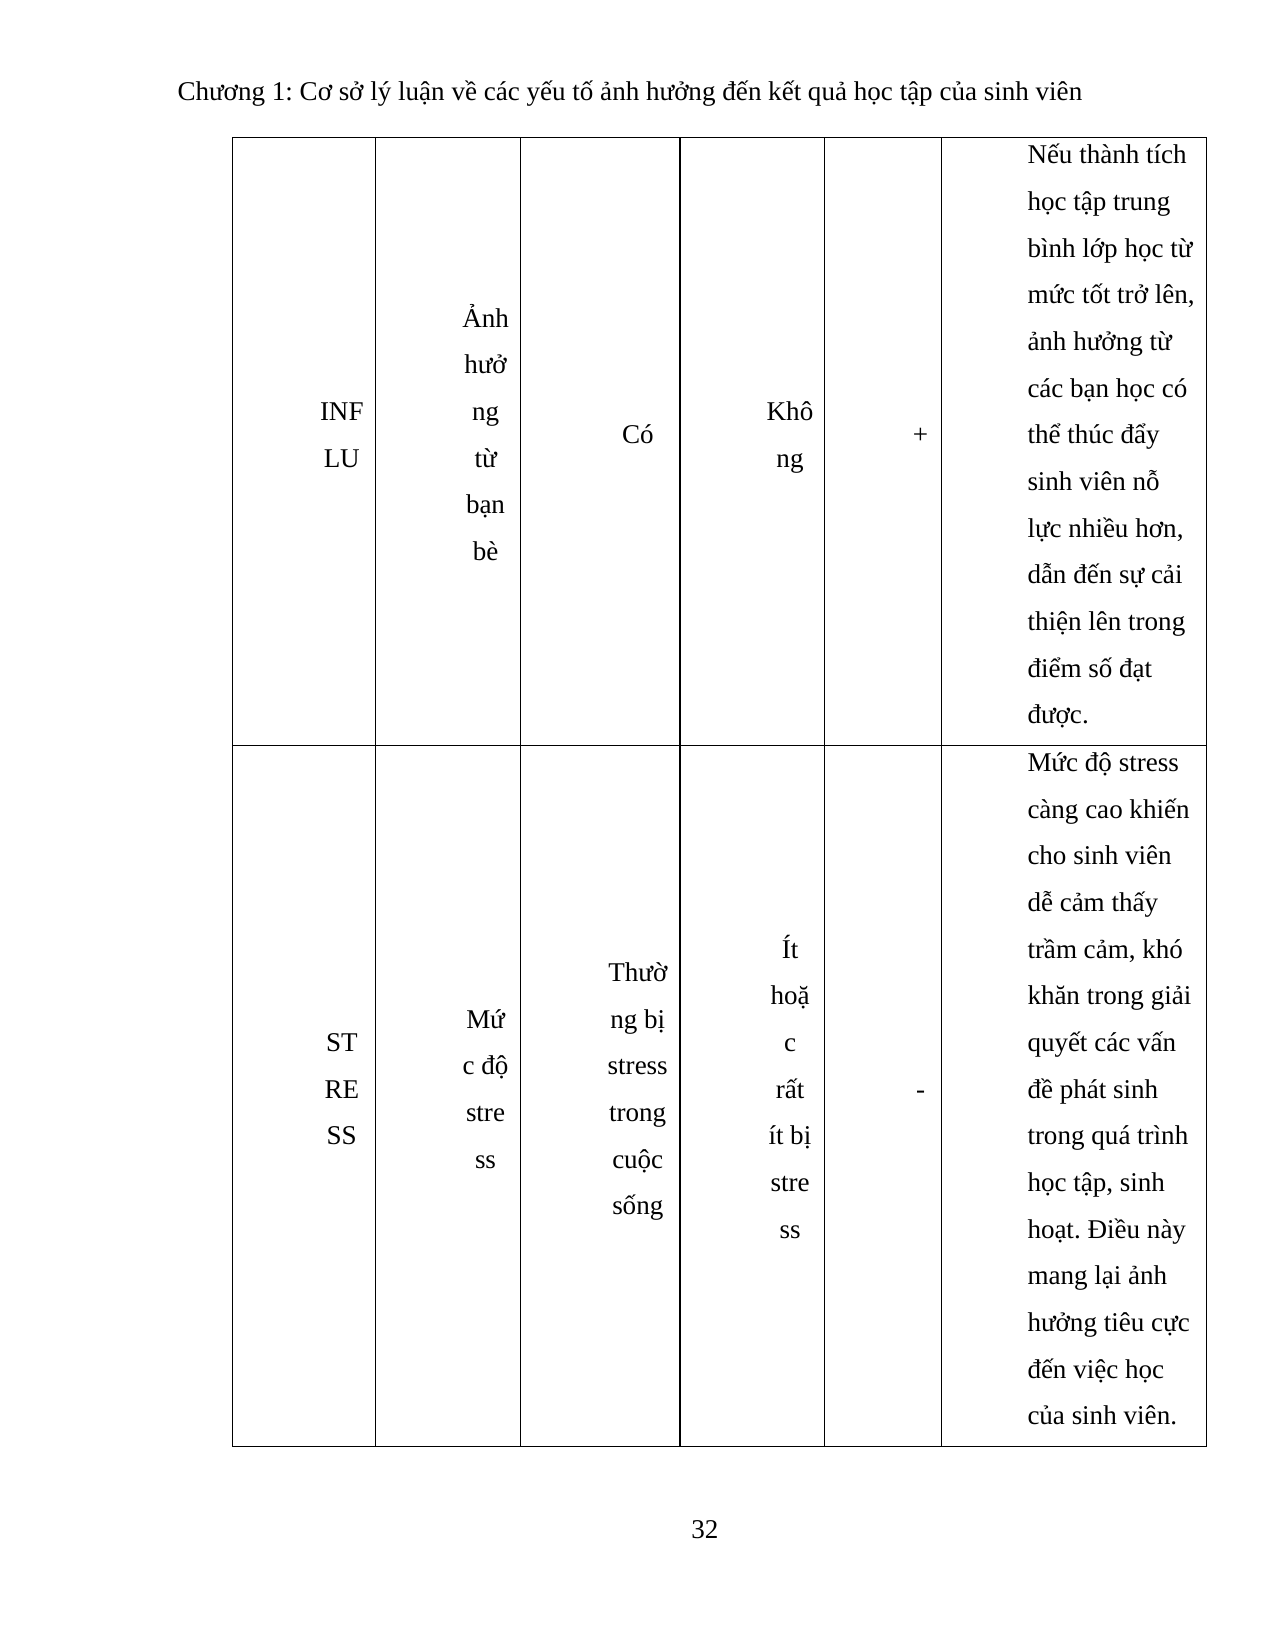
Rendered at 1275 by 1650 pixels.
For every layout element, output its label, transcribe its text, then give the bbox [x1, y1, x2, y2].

table_cell Mức độ stress càng cao khiến cho sinh viên dễ cảm thấy trầm cảm, khó khăn trong giải quyết các vấn đề phát sinh trong quá trình học tập, sinh hoạt. Điều này mang lại ảnh hưởng tiêu cực đến việc học của sinh viên. [942, 746, 1206, 1446]
table_cell Mức độ stress [376, 746, 520, 1446]
table_cell Không [681, 138, 824, 745]
table_cell Thường bị stress trong cuộc sống [521, 746, 679, 1446]
table_cell Có [521, 138, 679, 745]
table_cell STRESS [233, 746, 375, 1446]
table_cell INFLU [233, 138, 375, 745]
table_cell Ảnh hưởng từ bạn bè [376, 138, 520, 745]
table_cell + [825, 138, 941, 745]
table_cell Ít hoặc rất ít bị stress [681, 746, 824, 1446]
table_cell Nếu thành tích học tập trung bình lớp học từ mức tốt trở lên, ảnh hưởng từ các bạn học có thể thúc đẩy sinh viên nỗ lực nhiều hơn, dẫn đến sự cải thiện lên trong điểm số đạt được. [942, 138, 1206, 745]
table_cell - [825, 746, 941, 1446]
